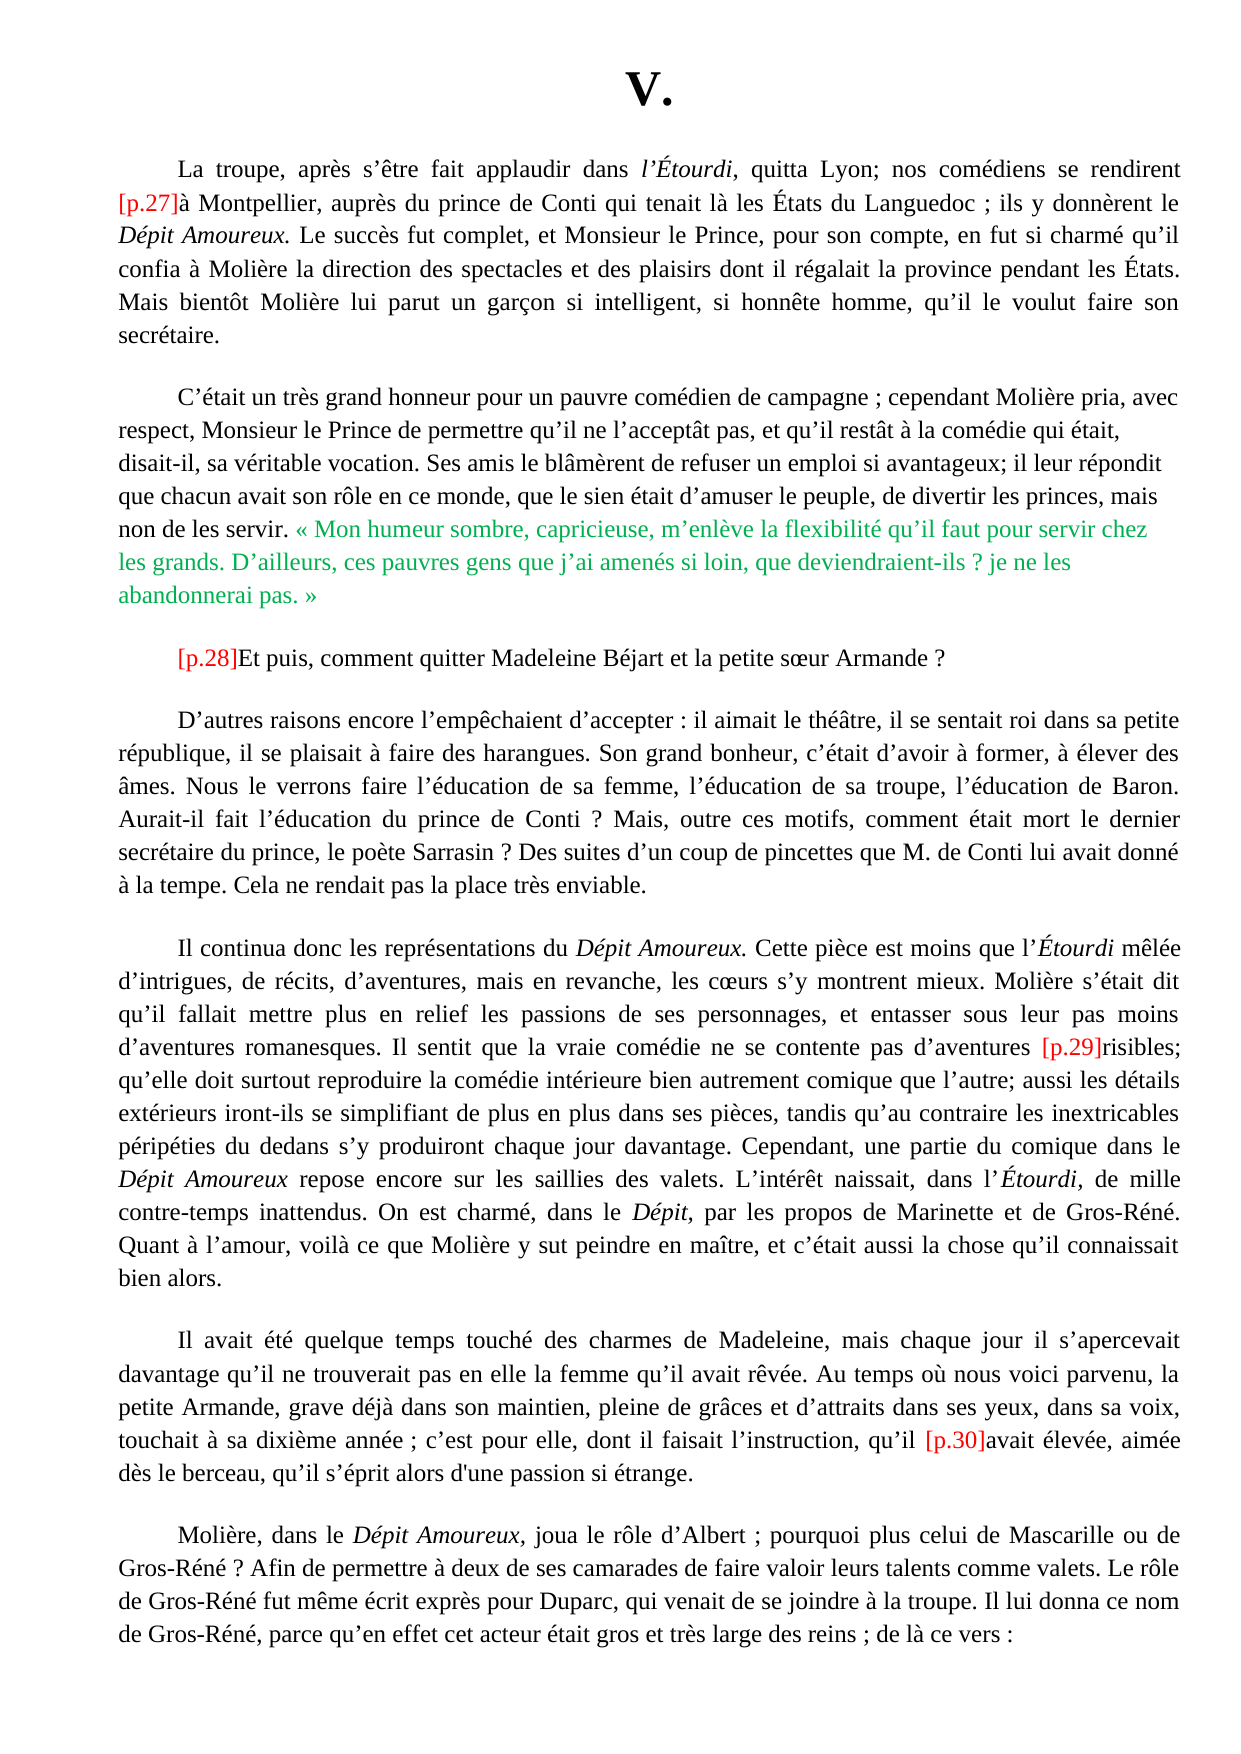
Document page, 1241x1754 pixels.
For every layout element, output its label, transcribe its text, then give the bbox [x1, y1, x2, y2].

text Molière, dans le Dépit Amoureux, joua le rôle d’Albert ; pourquoi plus celui de Mascarille ou de Gros-Réné ? Afin de permettre à deux de ses camarades de faire valoir leurs talents comme valets. Le rôle de Gros-Réné fut même écrit exprès pour Duparc, qui venait de se joindre à la troupe. Il lui donna ce nom de Gros-Réné, parce qu’en effet cet acteur était gros et très large des reins ; de là ce vers : [118, 1520, 1181, 1648]
text Il continua donc les représentations du Dépit Amoureux. Cette pièce est moins que l’Étourdi mêlée d’intrigues, de récits, d’aventures, mais en revanche, les cœurs s’y montrent mieux. Molière s’était dit qu’il fallait mettre plus en relief les passions de ses personnages, et entasser sous leur pas moins d’aventures romanesques. Il sentit que la vraie comédie ne se contente pas d’aventures [p.29]risibles; qu’elle doit surtout reproduire la comédie intérieure bien autrement comique que l’autre; aussi les détails extérieurs iront-ils se simplifiant de plus en plus dans ses pièces, tandis qu’au contraire les inextricables péripéties du dedans s’y produiront chaque jour davantage. Cependant, une partie du comique dans le Dépit Amoureux repose encore sur les saillies des valets. L’intérêt naissait, dans l’Étourdi, de mille contre-temps inattendus. On est charmé, dans le Dépit, par les propos de Marinette et de Gros-Réné. Quant à l’amour, voilà ce que Molière y sut peindre en maître, et c’était aussi la chose qu’il connaissait bien alors. [118, 933, 1181, 1292]
text D’autres raisons encore l’empêchaient d’accepter : il aimait le théâtre, il se sentait roi dans sa petite république, il se plaisait à faire des harangues. Son grand bonheur, c’était d’avoir à former, à élever des âmes. Nous le verrons faire l’éducation de sa femme, l’éducation de sa troupe, l’éducation de Baron. Aurait-il fait l’éducation du prince de Conti ? Mais, outre ces motifs, comment était mort le dernier secrétaire du prince, le poète Sarrasin ? Des suites d’un coup de pincettes que M. de Conti lui avait donné à la tempe. Cela ne rendait pas la place très enviable. [118, 705, 1181, 899]
subtitle V. [118, 59, 1181, 117]
text Il avait été quelque temps touché des charmes de Madeleine, mais chaque jour il s’apercevait davantage qu’il ne trouverait pas en elle la femme qu’il avait rêvée. Au temps où nous voici parvenu, la petite Armande, grave déjà dans son maintien, pleine de grâces et d’attraits dans ses yeux, dans sa voix, touchait à sa dixième année ; c’est pour elle, dont il faisait l’instruction, qu’il [p.30]avait élevée, aimée dès le berceau, qu’il s’éprit alors d'une passion si étrange. [118, 1326, 1181, 1486]
text [p.28]Et puis, comment quitter Madeleine Béjart et la petite sœur Armande ? [118, 643, 1181, 672]
text La troupe, après s’être fait applaudir dans l’Étourdi, quitta Lyon; nos comédiens se rendirent [p.27]à Montpellier, auprès du prince de Conti qui tenait là les États du Languedoc ; ils y donnèrent le Dépit Amoureux. Le succès fut complet, et Monsieur le Prince, pour son compte, en fut si charmé qu’il confia à Molière la direction des spectacles et des plaisirs dont il régalait la province pendant les États. Mais bientôt Molière lui parut un garçon si intelligent, si honnête homme, qu’il le voulut faire son secrétaire. [118, 154, 1181, 348]
text C’était un très grand honneur pour un pauvre comédien de campagne ; cependant Molière pria, avec respect, Monsieur le Prince de permettre qu’il ne l’acceptât pas, et qu’il restât à la comédie qui était, disait-il, sa véritable vocation. Ses amis le blâmèrent de refuser un emploi si avantageux; il leur répondit que chacun avait son rôle en ce monde, que le sien était d’amuser le peuple, de divertir les princes, mais non de les servir. « Mon humeur sombre, capricieuse, m’enlève la flexibilité qu’il faut pour servir chez les grands. D’ailleurs, ces pauvres gens que j’ai amenés si loin, que deviendraient-ils ? je ne les abandonnerai pas. » [118, 382, 1181, 609]
